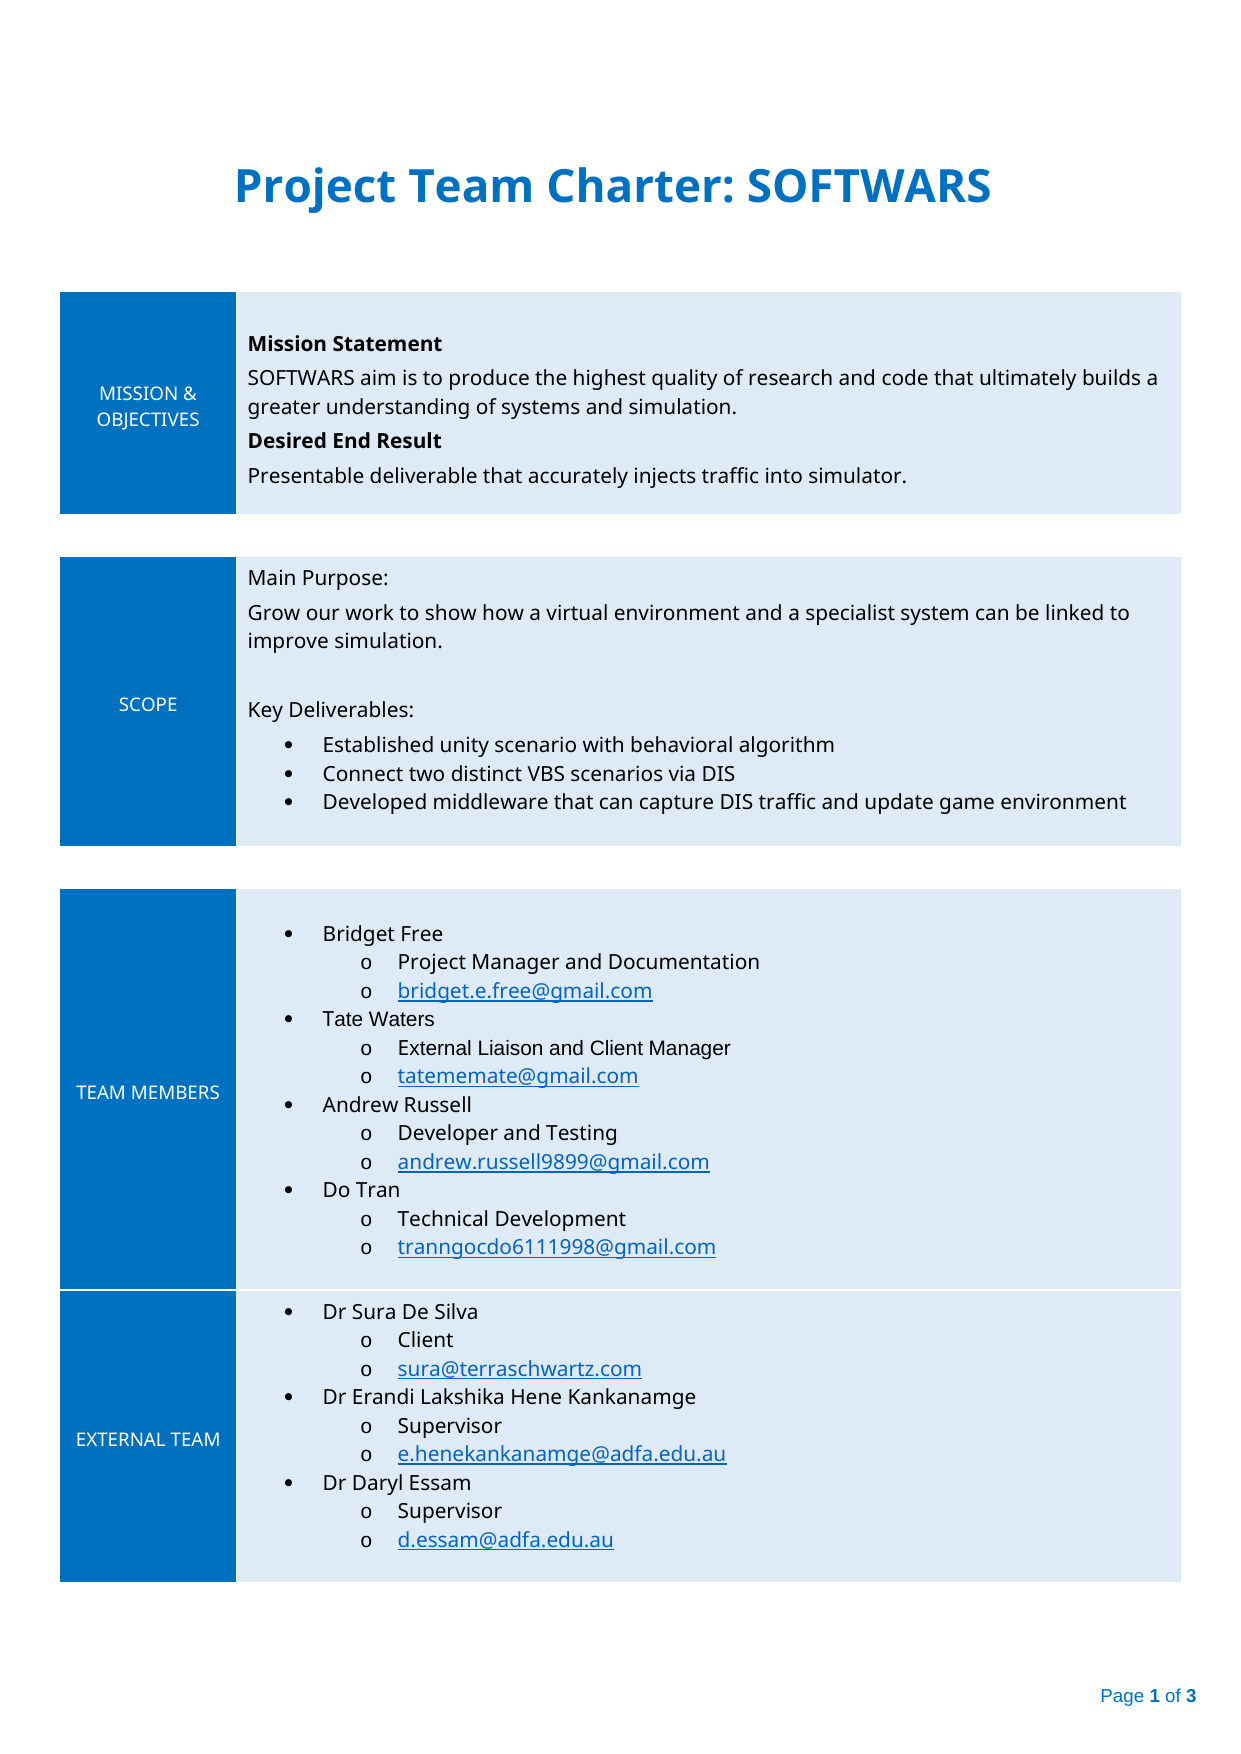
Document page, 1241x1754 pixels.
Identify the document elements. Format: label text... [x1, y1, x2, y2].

table_header Main Purpose: Grow our work to show how a virtual environment and a specialist system can be linked to improve simulation. Key Deliverables: Established unity scenario with behavioral algorithm Connect two distinct VBS scenarios via DIS Developed middleware that can capture DIS traffic and update game environment [237, 557, 1181, 846]
table_header TEAM MEMBERS [60, 889, 236, 1289]
text Project Team Charter: SOFTWARS [29, 154, 1196, 216]
table_header Mission Statement SOFTWARS aim is to produce the highest quality of research and code that ultimately builds a greater understanding of systems and simulation. Desired End Result Presentable deliverable that accurately injects traffic into simulator. [237, 292, 1181, 514]
table_header MISSION & OBJECTIVES [60, 292, 236, 514]
table_header Bridget Free Project Manager and Documentation bridget.e.free@gmail.com Tate Waters External Liaison and Client Manager tatememate@gmail.com Andrew Russell Developer and Testing andrew.russell9899@gmail.com Do Tran Technical Development tranngocdo6111998@gmail.com [237, 889, 1181, 1289]
table_cell Dr Sura De Silva Client sura@terraschwartz.com Dr Erandi Lakshika Hene Kankanamge Supervisor e.henekankanamge@adfa.edu.au Dr Daryl Essam Supervisor d.essam@adfa.edu.au [237, 1291, 1181, 1582]
table_header SCOPE [60, 557, 236, 846]
table_cell EXTERNAL TEAM [60, 1291, 236, 1582]
